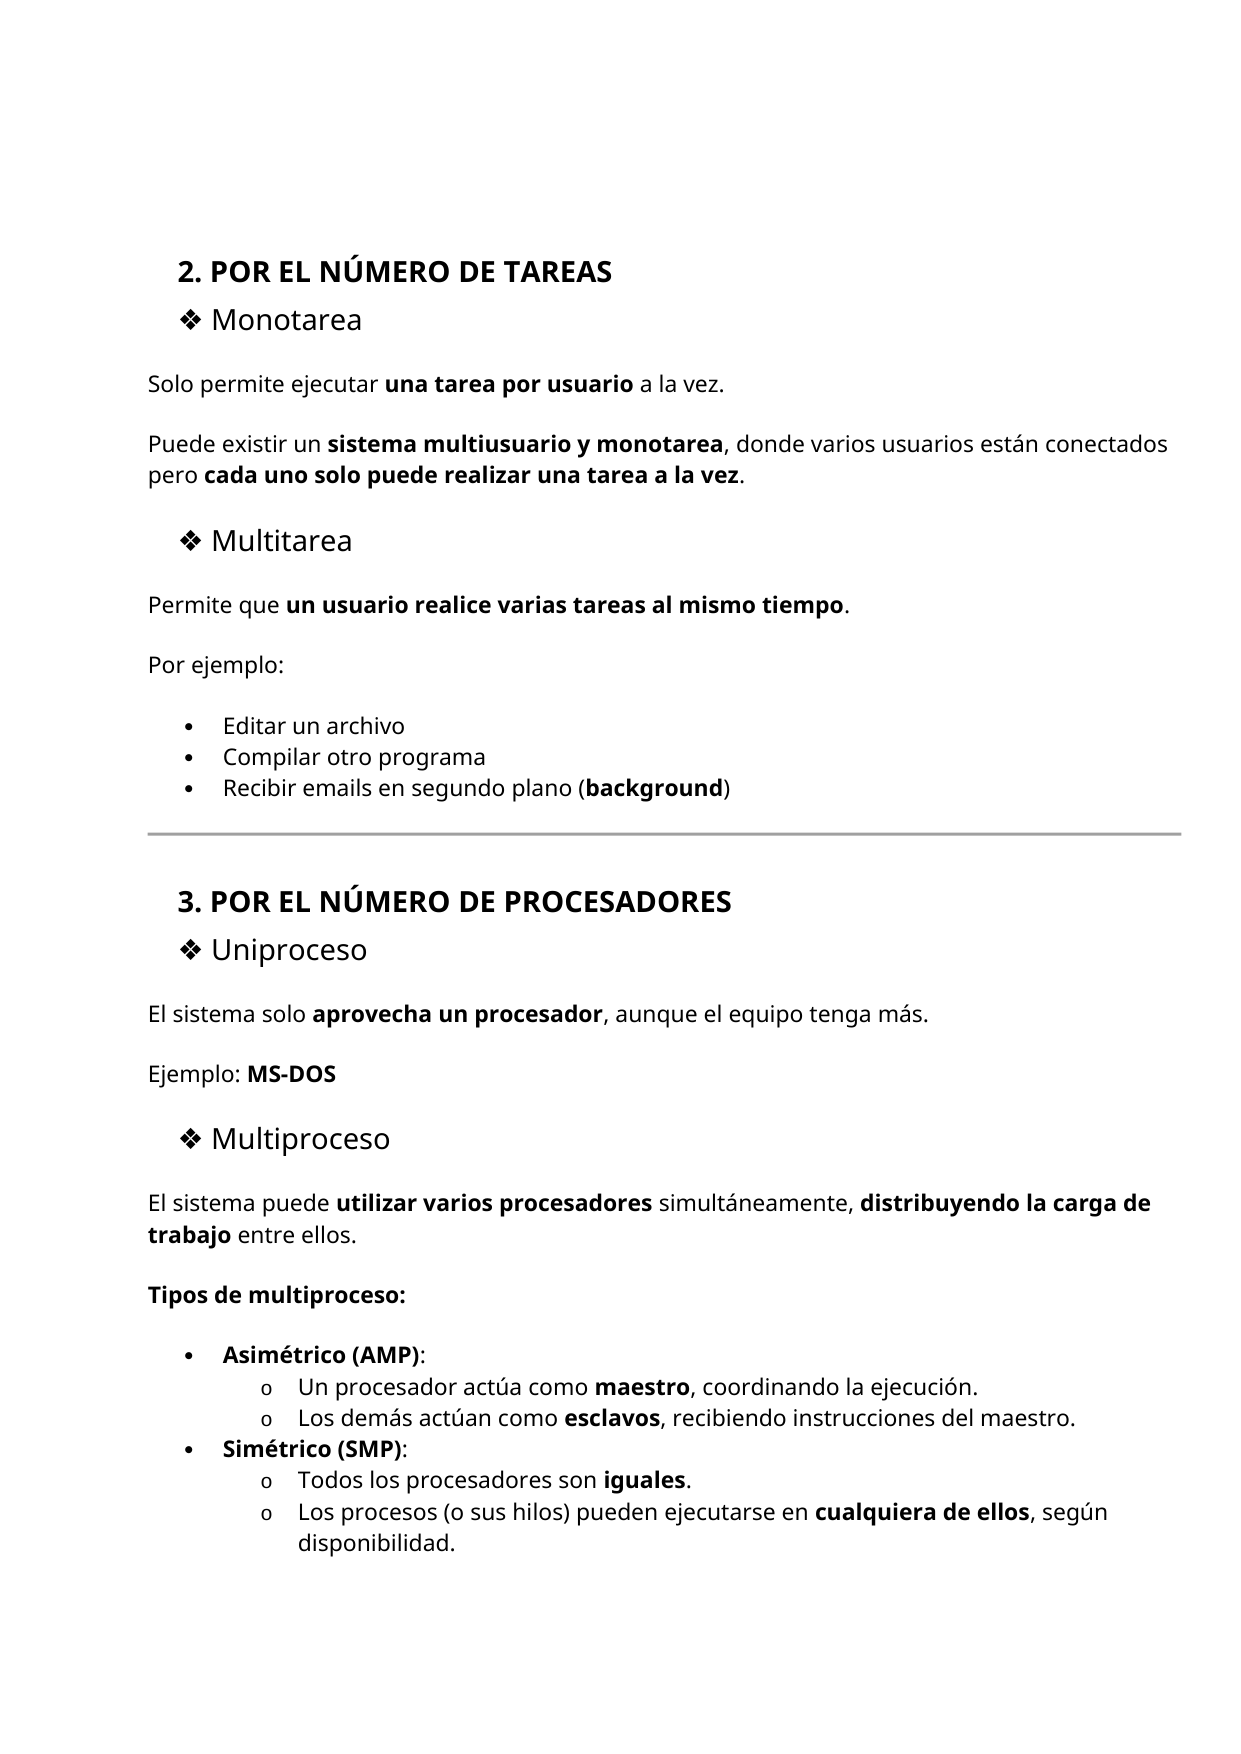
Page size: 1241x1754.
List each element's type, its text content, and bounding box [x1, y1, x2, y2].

text El sistema puede utilizar varios procesadores simultáneamente, distribuyendo la carga de trabajo entre ellos. [148, 1187, 1181, 1250]
text El sistema solo aprovecha un procesador, aunque el equipo tenga más. [148, 998, 1181, 1029]
text Tipos de multiproceso: [148, 1279, 1181, 1310]
subtitle ❖ Multitarea [177, 520, 1181, 559]
subtitle 3. POR EL NÚMERO DE PROCESADORES [177, 881, 1181, 921]
text Por ejemplo: [148, 649, 1181, 680]
text Solo permite ejecutar una tarea por usuario a la vez. [148, 368, 1181, 399]
list Un procesador actúa como maestro, coordinando la ejecución. [260, 1371, 1181, 1402]
text Permite que un usuario realice varias tareas al mismo tiempo. [148, 589, 1181, 620]
text Ejemplo: MS-DOS [148, 1058, 1181, 1089]
subtitle ❖ Uniproceso [177, 929, 1181, 968]
subtitle ❖ Monotarea [177, 299, 1181, 339]
list Simétrico (SMP): [185, 1433, 1181, 1464]
list Asimétrico (AMP): [185, 1339, 1181, 1371]
subtitle 2. POR EL NÚMERO DE TAREAS [177, 251, 1181, 291]
list Editar un archivo [185, 709, 1181, 741]
list Los demás actúan como esclavos, recibiendo instrucciones del maestro. [260, 1402, 1181, 1433]
text Puede existir un sistema multiusuario y monotarea, donde varios usuarios están conectados pero cada uno solo puede realizar una tarea a la vez. [148, 428, 1181, 491]
subtitle ❖ Multiproceso [177, 1118, 1181, 1158]
list Los procesos (o sus hilos) pueden ejecutarse en cualquiera de ellos, según disponibilidad. [260, 1496, 1181, 1558]
list Todos los procesadores son iguales. [260, 1464, 1181, 1496]
list Recibir emails en segundo plano (background) [185, 772, 1181, 803]
list Compilar otro programa [185, 741, 1181, 772]
